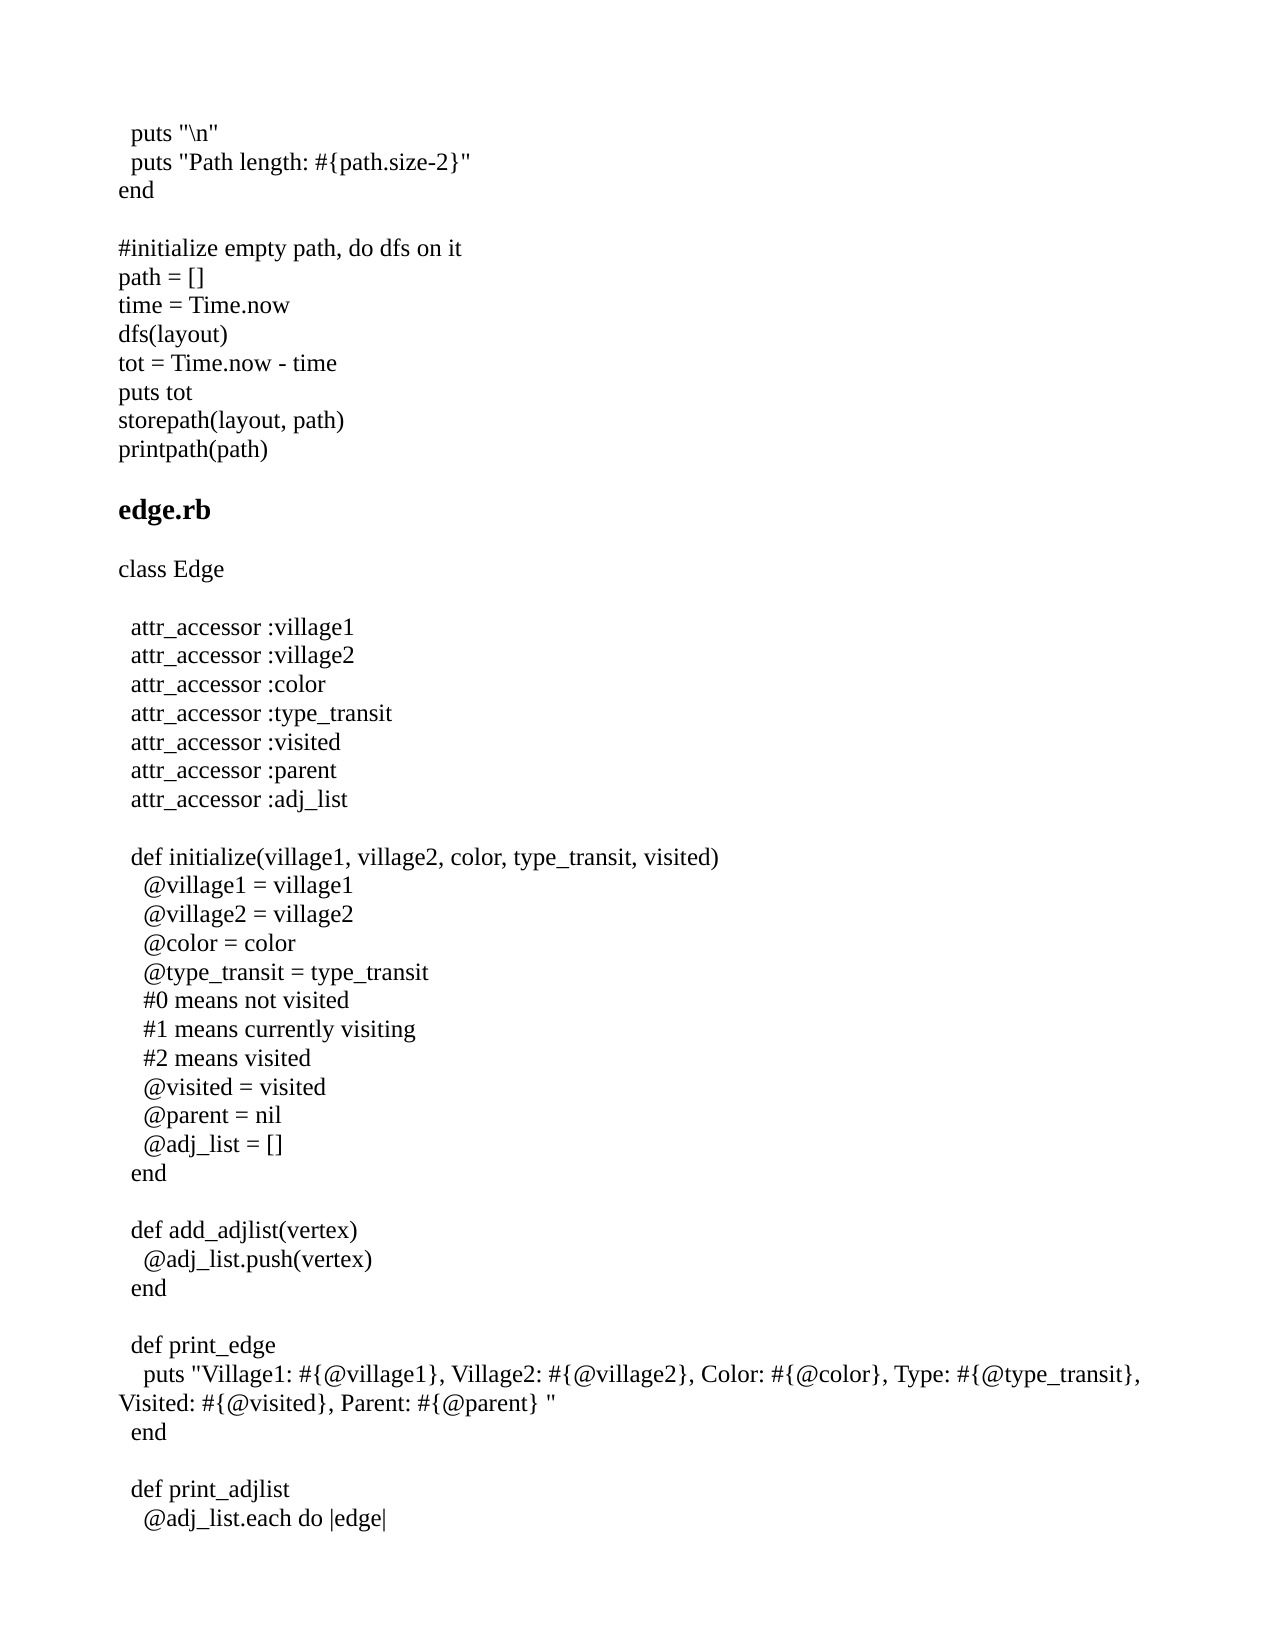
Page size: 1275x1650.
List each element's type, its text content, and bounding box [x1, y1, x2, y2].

text @color = color [118, 928, 1157, 957]
text def initialize(village1, village2, color, type_transit, visited) [118, 842, 1157, 870]
text @village1 = village1 [118, 870, 1157, 899]
text class Edge [118, 554, 1157, 583]
text puts tot [118, 377, 1157, 406]
text puts "Village1: #{@village1}, Village2: #{@village2}, Color: #{@color}, Type: #{@type_transit}, Visited: #{@visited}, Parent: #{@parent} " [118, 1359, 1157, 1417]
text #2 means visited [118, 1043, 1157, 1072]
text tot = Time.now - time [118, 348, 1157, 377]
text puts "\n" [118, 118, 1157, 147]
text attr_accessor :village1 [118, 612, 1157, 640]
text #initialize empty path, do dfs on it [118, 233, 1157, 262]
text attr_accessor :adj_list [118, 784, 1157, 813]
text @parent = nil [118, 1100, 1157, 1129]
text def print_edge [118, 1330, 1157, 1359]
text #1 means currently visiting [118, 1014, 1157, 1043]
text printpath(path) [118, 434, 1157, 463]
text puts "Path length: #{path.size-2}" [118, 147, 1157, 176]
text attr_accessor :color [118, 669, 1157, 698]
text @adj_list.each do |edge| [118, 1503, 1157, 1532]
text edge.rb [118, 492, 1157, 525]
text attr_accessor :parent [118, 755, 1157, 784]
text @adj_list.push(vertex) [118, 1244, 1157, 1273]
text end [118, 176, 1157, 204]
text time = Time.now [118, 291, 1157, 319]
text storepath(layout, path) [118, 406, 1157, 434]
text @adj_list = [] [118, 1129, 1157, 1158]
text attr_accessor :village2 [118, 640, 1157, 669]
text def print_adjlist [118, 1474, 1157, 1503]
text end [118, 1158, 1157, 1187]
text dfs(layout) [118, 319, 1157, 348]
text def add_adjlist(vertex) [118, 1215, 1157, 1244]
text end [118, 1417, 1157, 1445]
text attr_accessor :type_transit [118, 698, 1157, 727]
text end [118, 1273, 1157, 1302]
text @visited = visited [118, 1072, 1157, 1100]
text #0 means not visited [118, 985, 1157, 1014]
text attr_accessor :visited [118, 727, 1157, 755]
text @type_transit = type_transit [118, 957, 1157, 985]
text path = [] [118, 262, 1157, 291]
text @village2 = village2 [118, 899, 1157, 928]
